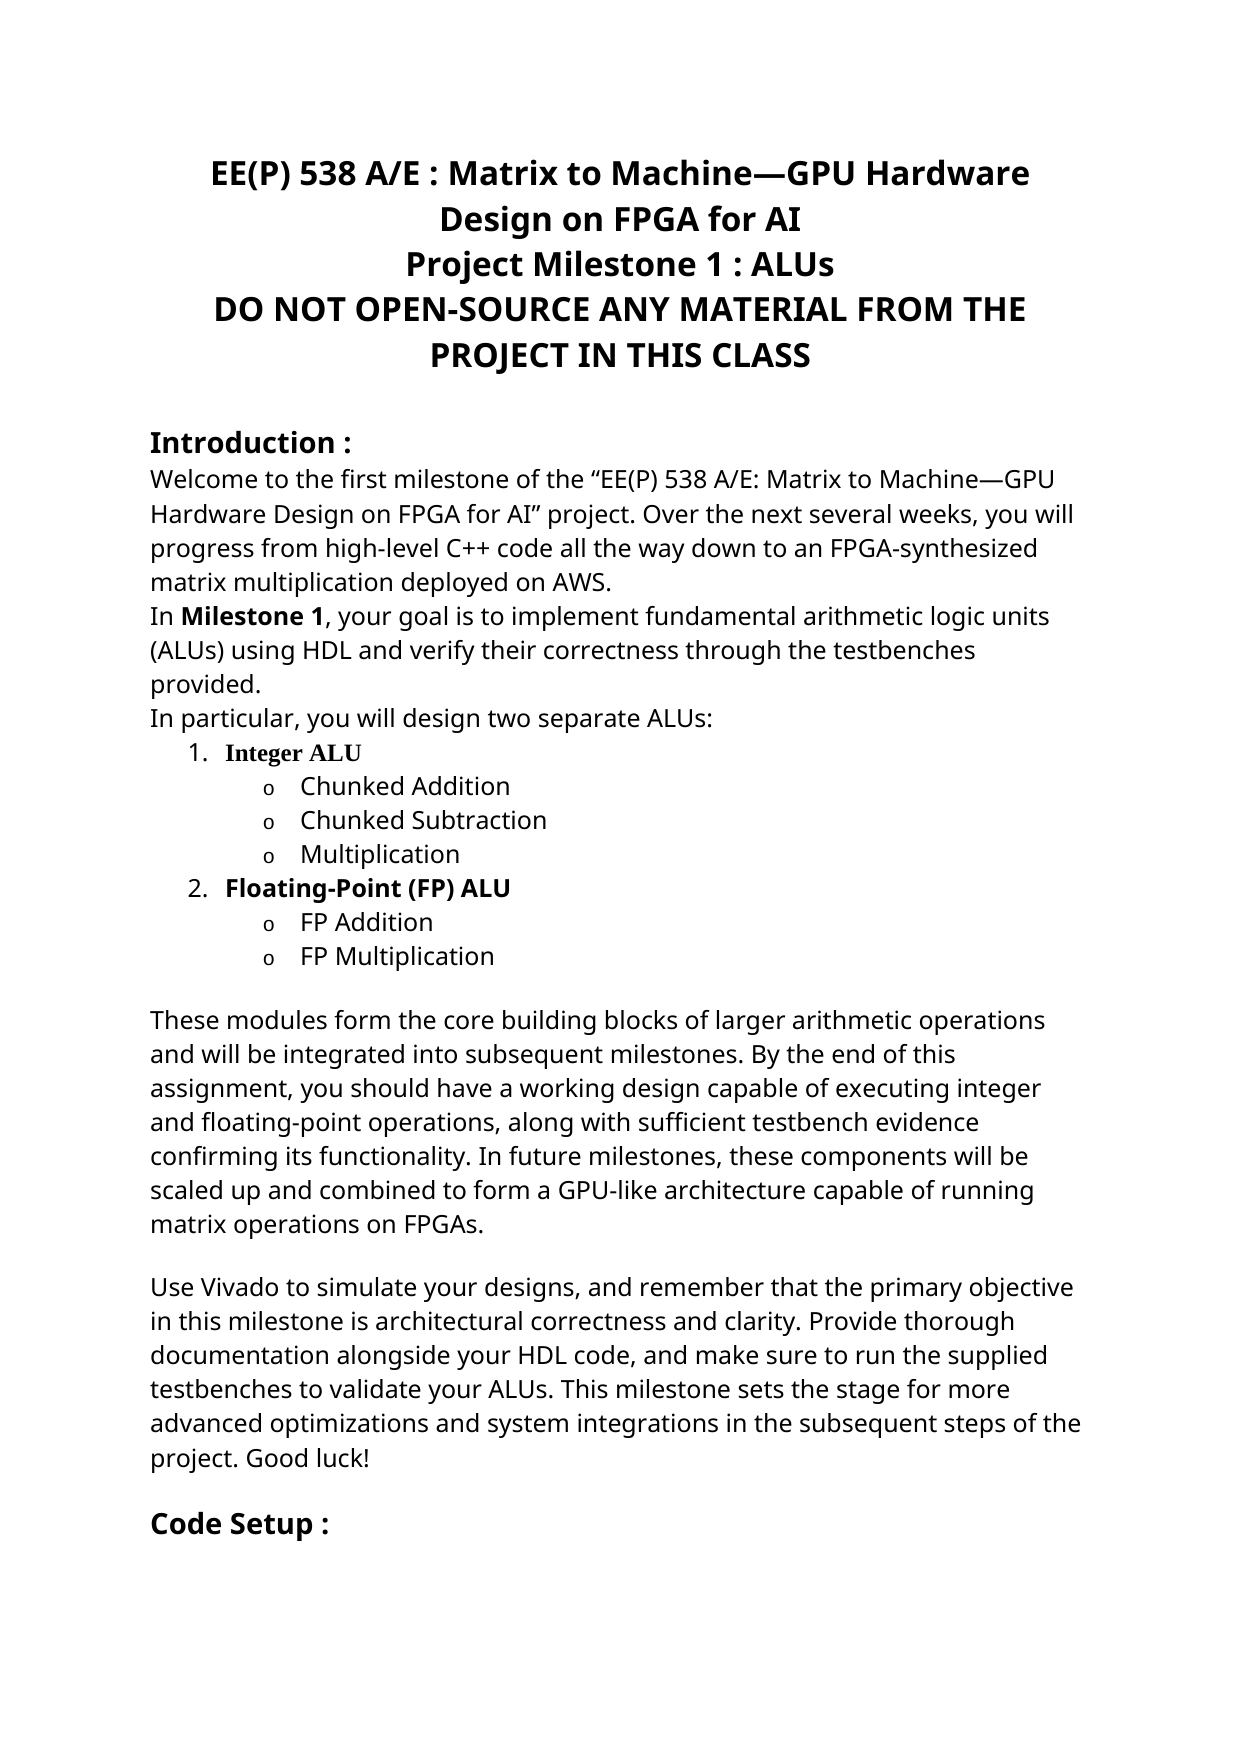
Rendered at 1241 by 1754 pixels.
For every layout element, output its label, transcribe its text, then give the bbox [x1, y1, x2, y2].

text Introduction : [150, 422, 1090, 462]
list Multiplication [262, 837, 1090, 871]
list Chunked Addition [262, 769, 1090, 803]
text Project Milestone 1 : ALUs [150, 241, 1090, 286]
list Floating-Point (FP) ALU [187, 871, 1090, 905]
text Welcome to the first milestone of the “EE(P) 538 A/E: Matrix to Machine—GPU Hardware Design on FPGA for AI” project. Over the next several weeks, you will progress from high-level C++ code all the way down to an FPGA-synthesized matrix multiplication deployed on AWS. [150, 462, 1090, 598]
list FP Multiplication [262, 939, 1090, 973]
text DO NOT OPEN-SOURCE ANY MATERIAL FROM THE PROJECT IN THIS CLASS [150, 286, 1090, 377]
text EE(P) 538 A/E : Matrix to Machine—GPU Hardware Design on FPGA for AI [150, 150, 1090, 241]
text Code Setup : [150, 1503, 1090, 1543]
list Integer ALU [187, 735, 1090, 769]
text These modules form the core building blocks of larger arithmetic operations and will be integrated into subsequent milestones. By the end of this assignment, you should have a working design capable of executing integer and floating-point operations, along with sufficient testbench evidence confirming its functionality. In future milestones, these components will be scaled up and combined to form a GPU-like architecture capable of running matrix operations on FPGAs. [150, 1002, 1090, 1241]
text In particular, you will design two separate ALUs: [150, 701, 1090, 735]
text Use Vivado to simulate your designs, and remember that the primary objective in this milestone is architectural correctness and clarity. Provide thorough documentation alongside your HDL code, and make sure to run the supplied testbenches to validate your ALUs. This milestone sets the stage for more advanced optimizations and system integrations in the subsequent steps of the project. Good luck! [150, 1270, 1090, 1474]
list FP Addition [262, 905, 1090, 939]
text In Milestone 1, your goal is to implement fundamental arithmetic logic units (ALUs) using HDL and verify their correctness through the testbenches provided. [150, 598, 1090, 701]
list Chunked Subtraction [262, 803, 1090, 837]
